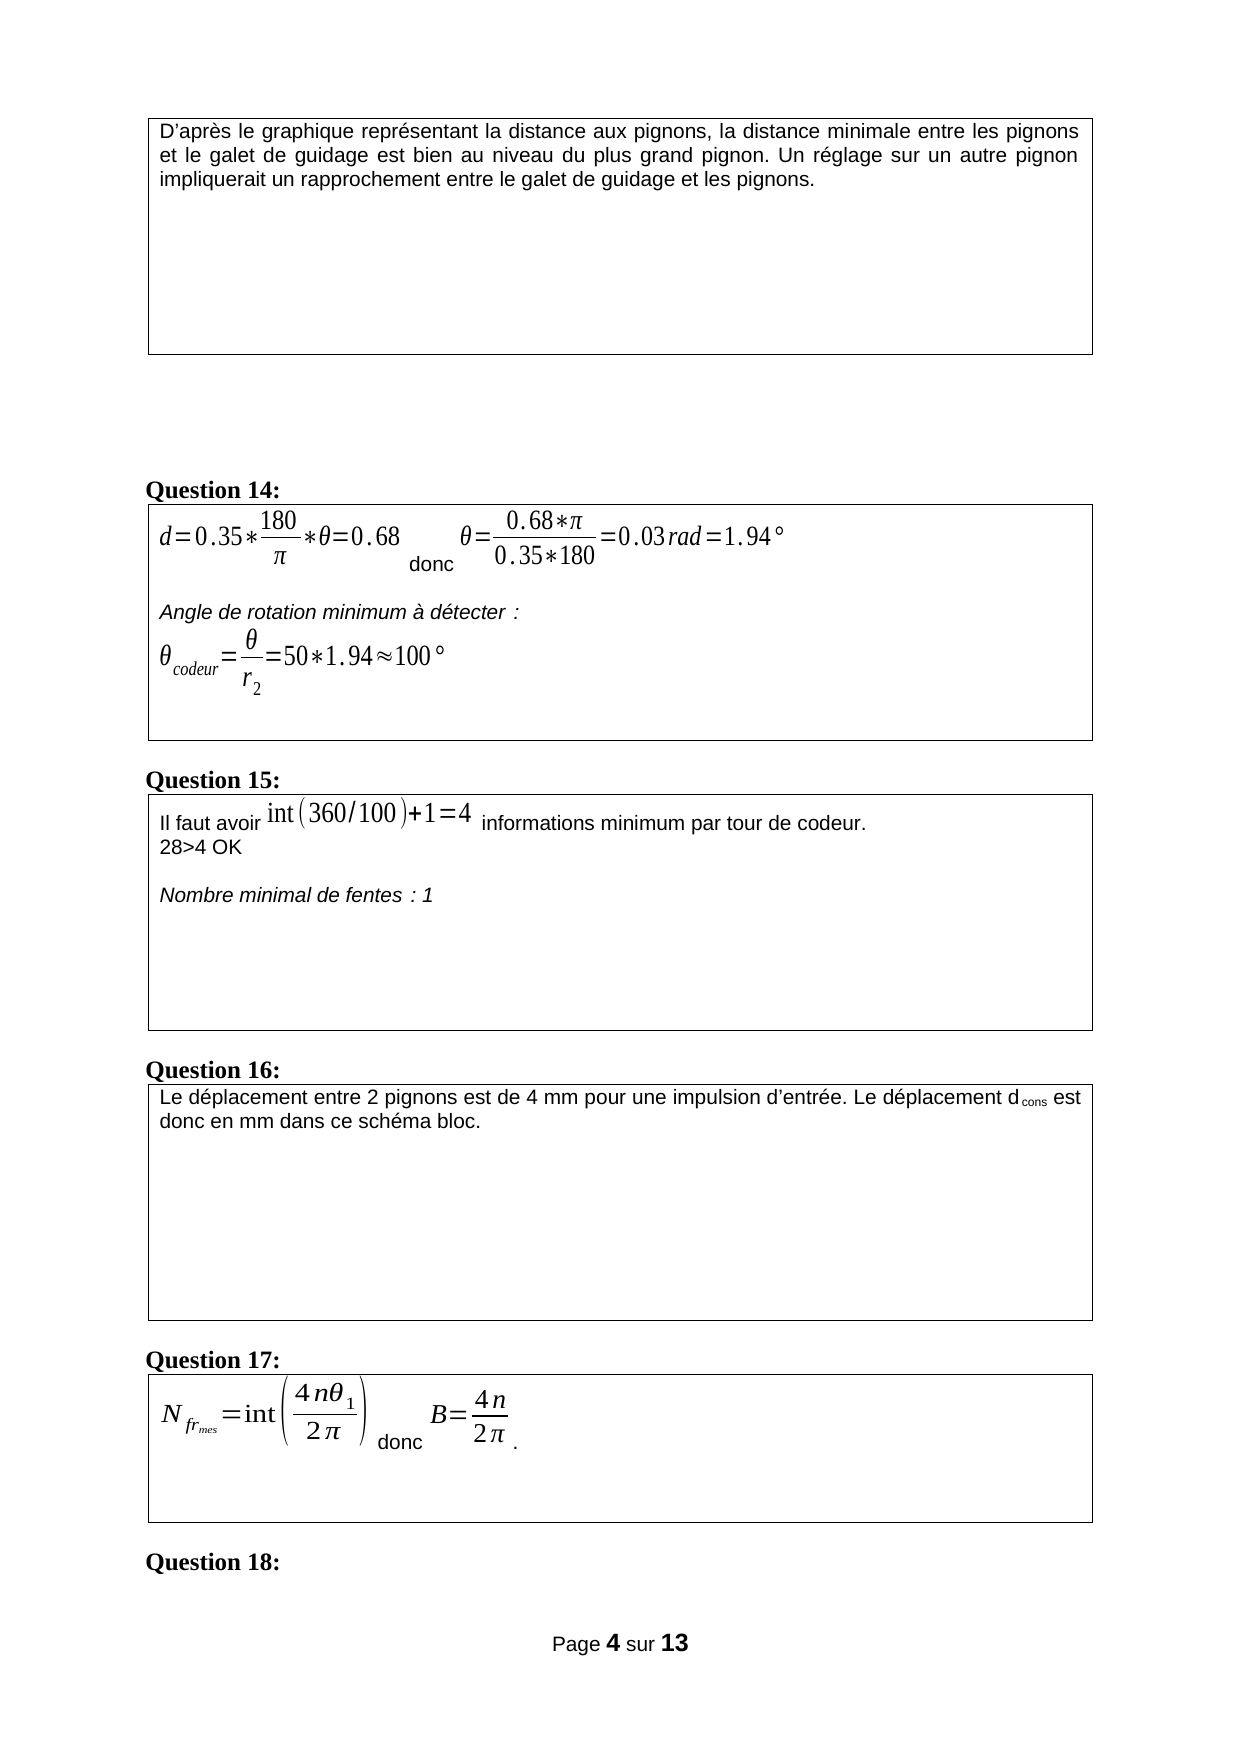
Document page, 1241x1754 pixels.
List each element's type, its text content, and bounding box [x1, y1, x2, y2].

table_header donc Angle de rotation minimum à détecter : [149, 505, 1092, 740]
table_header D’après le graphique représentant la distance aux pignons, la distance minimale entre les pignons et le galet de guidage est bien au niveau du plus grand pignon. Un réglage sur un autre pignon impliquerait un rapprochement entre le galet de guidage et les pignons. [149, 119, 1092, 354]
table_header Il faut avoir informations minimum par tour de codeur. 28>4 OK Nombre minimal de fentes : 1 [149, 795, 1092, 1030]
table_header Le déplacement entre 2 pignons est de 4 mm pour une impulsion d’entrée. Le déplacement dcons est donc en mm dans ce schéma bloc. [149, 1085, 1092, 1320]
table_header donc . [149, 1375, 1092, 1522]
